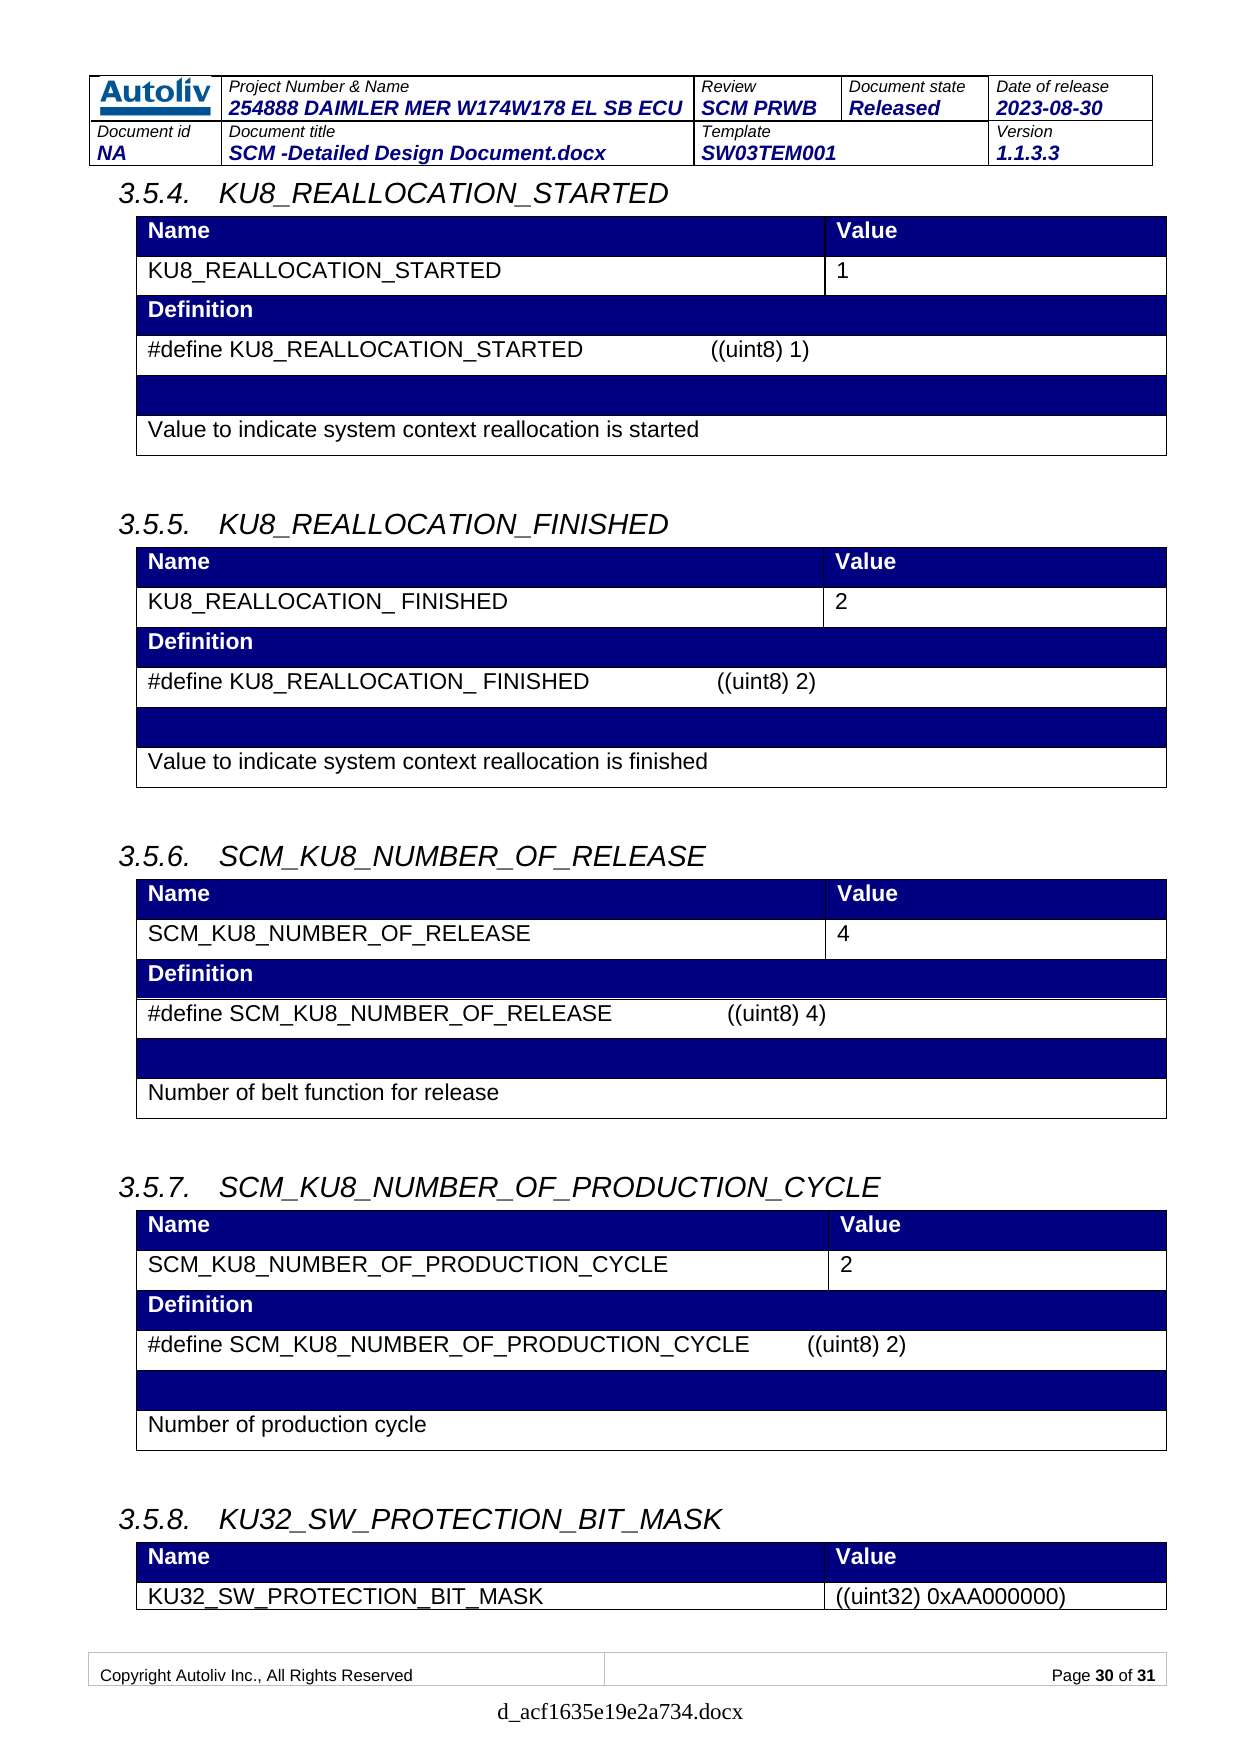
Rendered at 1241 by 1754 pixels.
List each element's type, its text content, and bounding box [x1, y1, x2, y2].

table_cell 2 [824, 588, 1166, 627]
table_cell Number of production cycle [137, 1411, 1166, 1450]
table_cell Definition [137, 296, 1166, 335]
subtitle KU8_REALLOCATION_FINISHED [118, 507, 1166, 541]
table_cell [137, 1371, 1166, 1410]
subtitle KU8_REALLOCATION_STARTED [118, 176, 1166, 209]
table_header Name [137, 1543, 824, 1582]
table_cell Definition [137, 628, 1166, 667]
table_cell [137, 376, 1166, 415]
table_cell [137, 1583, 824, 1609]
table_cell 1 [826, 257, 1166, 295]
table_header Value [826, 880, 1166, 919]
table_cell [137, 1039, 1166, 1078]
table_cell Value to indicate system context reallocation is finished [137, 748, 1166, 787]
table_cell Number of belt function for release [137, 1079, 1166, 1118]
table_cell #define SCM_KU8_NUMBER_OF_PRODUCTION_CYCLE ((uint8) 2) [137, 1331, 1166, 1370]
table_header Name [137, 880, 825, 919]
table_cell 4 [826, 920, 1166, 958]
table_cell 2 [829, 1251, 1166, 1290]
table_cell #define SCM_KU8_NUMBER_OF_RELEASE ((uint8) 4) [137, 1000, 1166, 1038]
subtitle SCM_KU8_NUMBER_OF_PRODUCTION_CYCLE [118, 1171, 1166, 1204]
table_cell SCM_KU8_NUMBER_OF_PRODUCTION_CYCLE [137, 1251, 828, 1290]
subtitle SCM_KU8_NUMBER_OF_RELEASE [118, 839, 1166, 872]
table_header Value [825, 1543, 1166, 1582]
table_cell Definition [137, 1291, 1166, 1330]
picture [99, 76, 212, 117]
table_cell [137, 708, 1166, 747]
table_cell Value to indicate system context reallocation is started [137, 416, 1166, 455]
table_header Value [829, 1211, 1166, 1250]
table_cell #define KU8_REALLOCATION_ FINISHED ((uint8) 2) [137, 668, 1166, 707]
table_header Name [137, 217, 824, 256]
table_header Value [826, 217, 1166, 256]
table_cell #define KU8_REALLOCATION_STARTED ((uint8) 1) [137, 336, 1166, 375]
table_header Value [824, 548, 1166, 587]
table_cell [825, 1583, 1166, 1609]
table_cell KU8_REALLOCATION_STARTED [137, 257, 824, 295]
subtitle KU32_SW_PROTECTION_BIT_MASK [118, 1502, 1166, 1536]
table_cell KU8_REALLOCATION_ FINISHED [137, 588, 823, 627]
table_header Name [137, 1211, 828, 1250]
table_cell SCM_KU8_NUMBER_OF_RELEASE [137, 920, 825, 958]
table_cell Definition [137, 960, 1166, 998]
table_header Name [137, 548, 823, 587]
